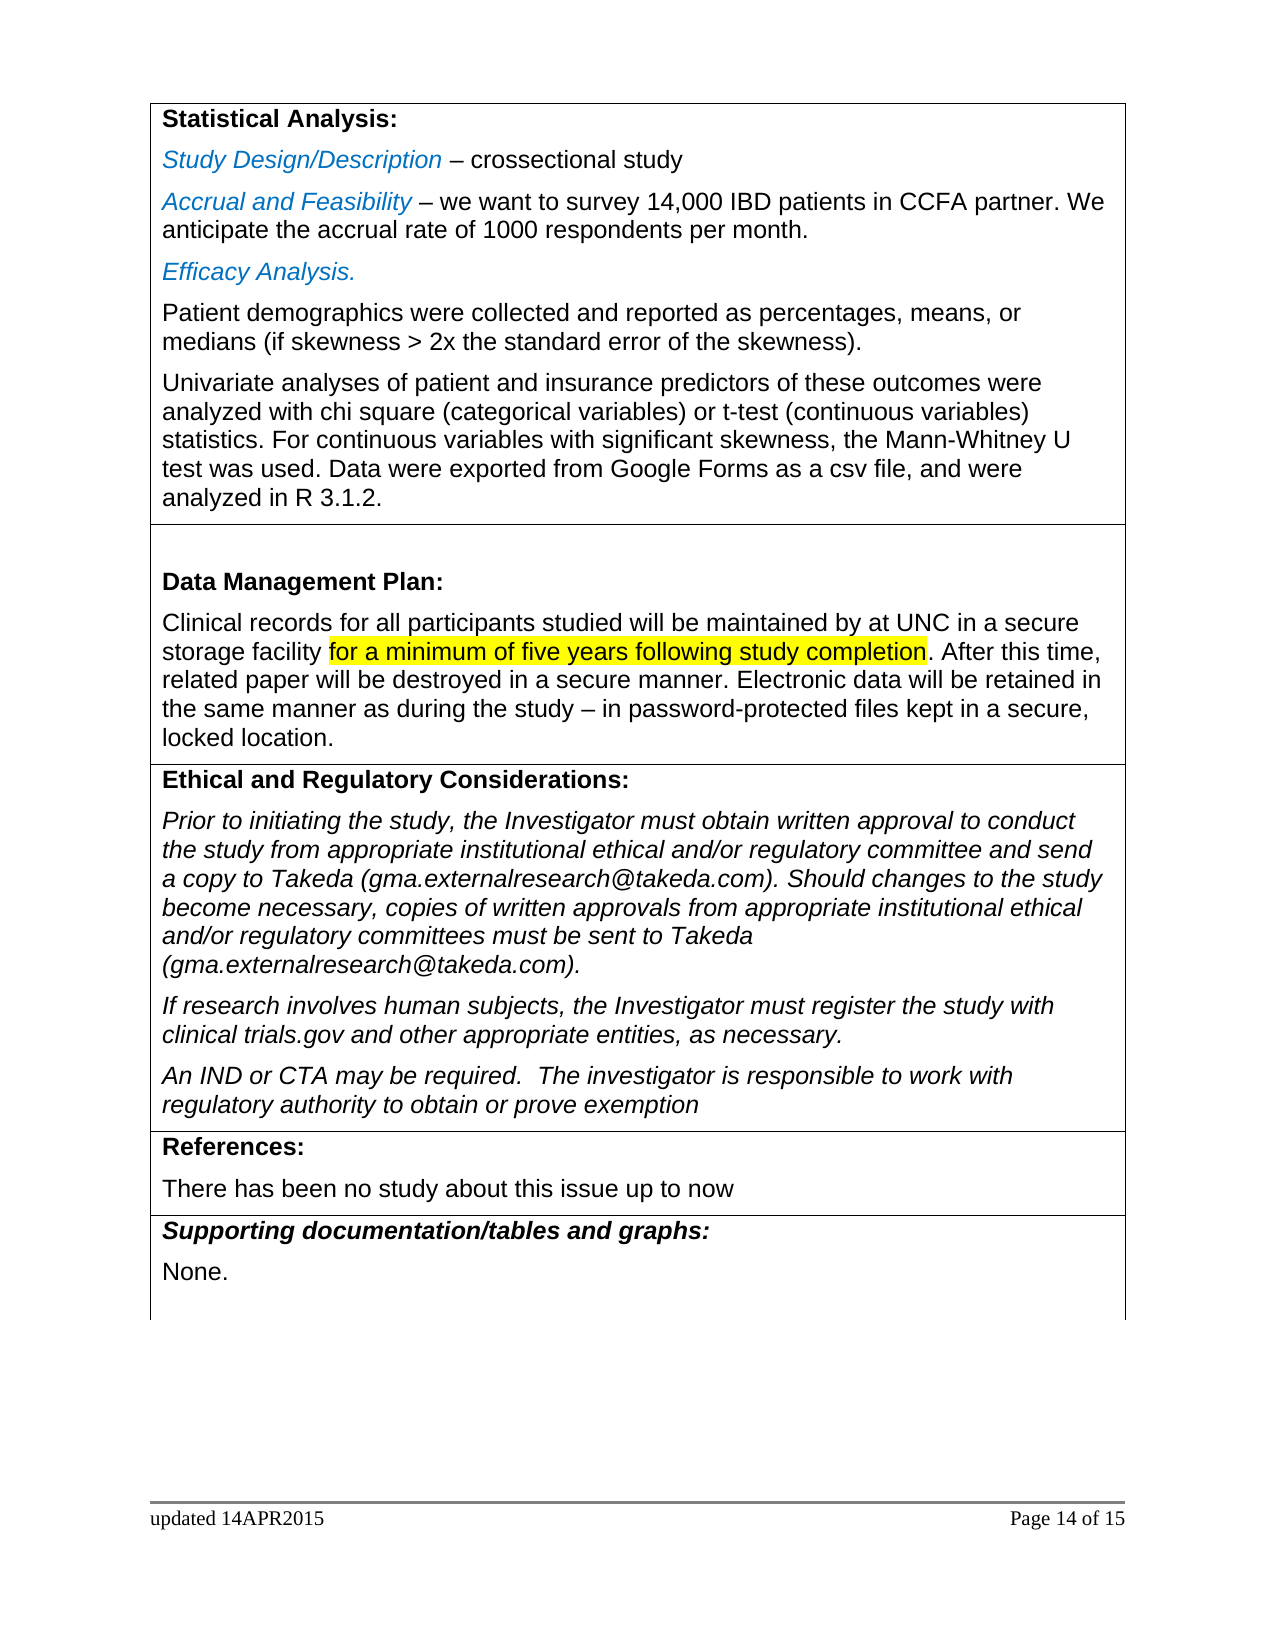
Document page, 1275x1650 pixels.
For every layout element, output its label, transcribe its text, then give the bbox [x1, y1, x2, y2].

table_cell Clinical records for all participants studied will be maintained by at UNC in a secure storage facility for a minimum of five years following study completion. After this time, related paper will be destroyed in a secure manner. Electronic data will be retained in the same manner as during the study – in password-protected files kept in a secure, locked location. [151, 608, 1125, 764]
table_cell Ethical and Regulatory Considerations: Prior to initiating the study, the Investigator must obtain written approval to conduct the study from appropriate institutional ethical and/or regulatory committee and send a copy to Takeda (gma.externalresearch@takeda.com). Should changes to the study become necessary, copies of written approvals from appropriate institutional ethical and/or regulatory committees must be sent to Takeda (gma.externalresearch@takeda.com). If research involves human subjects, the Investigator must register the study with clinical trials.gov and other appropriate entities, as necessary. An IND or CTA may be required. The investigator is responsible to work with regulatory authority to obtain or prove exemption [151, 765, 1125, 1131]
table_cell Data Management Plan: [151, 566, 1125, 608]
table_cell Supporting documentation/tables and graphs: None. [151, 1216, 1125, 1320]
table_cell Statistical Analysis: Study Design/Description – crossectional study Accrual and Feasibility – we want to survey 14,000 IBD patients in CCFA partner. We anticipate the accrual rate of 1000 respondents per month. Efficacy Analysis. Patient demographics were collected and reported as percentages, means, or medians (if skewness > 2x the standard error of the skewness). Univariate analyses of patient and insurance predictors of these outcomes were analyzed with chi square (categorical variables) or t-test (continuous variables) statistics. For continuous variables with significant skewness, the Mann-Whitney U test was used. Data were exported from Google Forms as a csv file, and were analyzed in R 3.1.2. [151, 104, 1125, 524]
table_cell References: There has been no study about this issue up to now [151, 1132, 1125, 1215]
table_cell [151, 525, 1125, 566]
